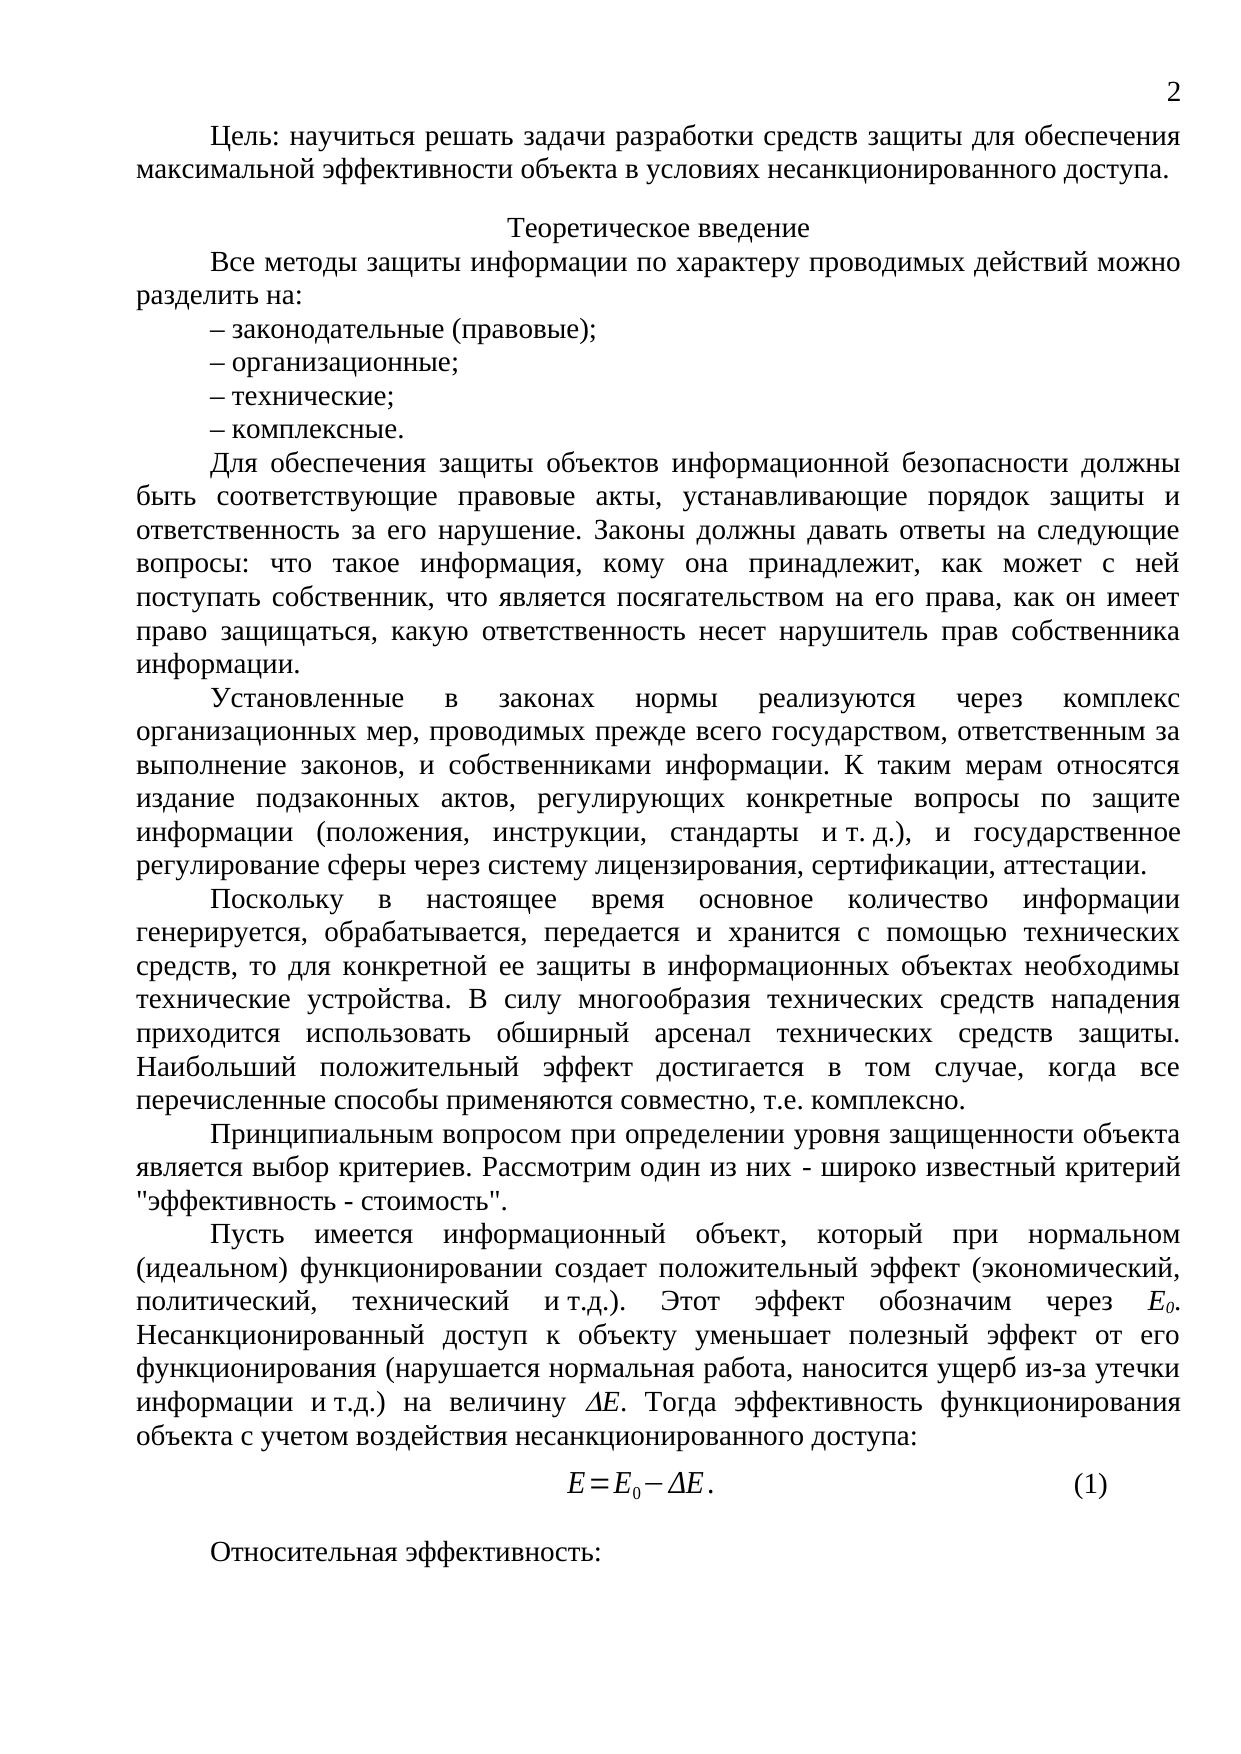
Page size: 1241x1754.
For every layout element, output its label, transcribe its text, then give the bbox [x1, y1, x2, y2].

text Цель: научиться решать задачи разработки средств защиты для обеспечения максимальной эффективности объекта в условиях несанкционированного доступа. [136, 118, 1181, 185]
text – организационные; [136, 344, 1181, 378]
text Все методы защиты информации по характеру проводимых действий можно разделить на: [136, 244, 1181, 311]
table_header (1) [1063, 1464, 1151, 1521]
text – комплексные. [136, 411, 1181, 445]
text Для обеспечения защиты объектов информационной безопасности должны быть соответствующие правовые акты, устанавливающие порядок защиты и ответственность за его нарушение. Законы должны давать ответы на следующие вопросы: что такое информация, кому она принадлежит, как может с ней поступать собственник, что является посягательством на его права, как он имеет право защищаться, какую ответственность несет нарушитель прав собственника информации. [136, 445, 1181, 680]
table_header [147, 1464, 1062, 1521]
text Относительная эффективность: [136, 1534, 1181, 1567]
text Принципиальным вопросом при определении уровня защищенности объекта является выбор критериев. Рассмотрим один из них - широко известный критерий "эффективность - стоимость". [136, 1116, 1181, 1216]
text Установленные в законах нормы реализуются через комплекс организационных мер, проводимых прежде всего государством, ответственным за выполнение законов, и собственниками информации. К таким мерам относятся издание подзаконных актов, регулирующих конкретные вопросы по защите информации (положения, инструкции, стандарты и т. д.), и государственное регулирование сферы через систему лицензирования, сертификации, аттестации. [136, 680, 1181, 881]
text – законодательные (правовые); [136, 311, 1181, 344]
text Теоретическое введение [136, 210, 1181, 244]
text Пусть имеется информационный объект, который при нормальном (идеальном) функционировании создает положительный эффект (экономический, политический, технический и т.д.). Этот эффект обозначим через Е0. Несанкционированный доступ к объекту уменьшает полезный эффект от его функционирования (нарушается нормальная работа, наносится ущерб из-за утечки информации и т.д.) на величину Е. Тогда эффективность функционирования объекта с учетом воздействия несанкционированного доступа: [136, 1216, 1181, 1451]
text Поскольку в настоящее время основное количество информации генерируется, обрабатывается, передается и хранится с помощью технических средств, то для конкретной ее защиты в информационных объектах необходимы технические устройства. В силу многообразия технических средств нападения приходится использовать обширный арсенал технических средств защиты. Наибольший положительный эффект достигается в том случае, когда все перечисленные способы применяются совместно, т.е. комплексно. [136, 881, 1181, 1116]
text – технические; [136, 378, 1181, 411]
